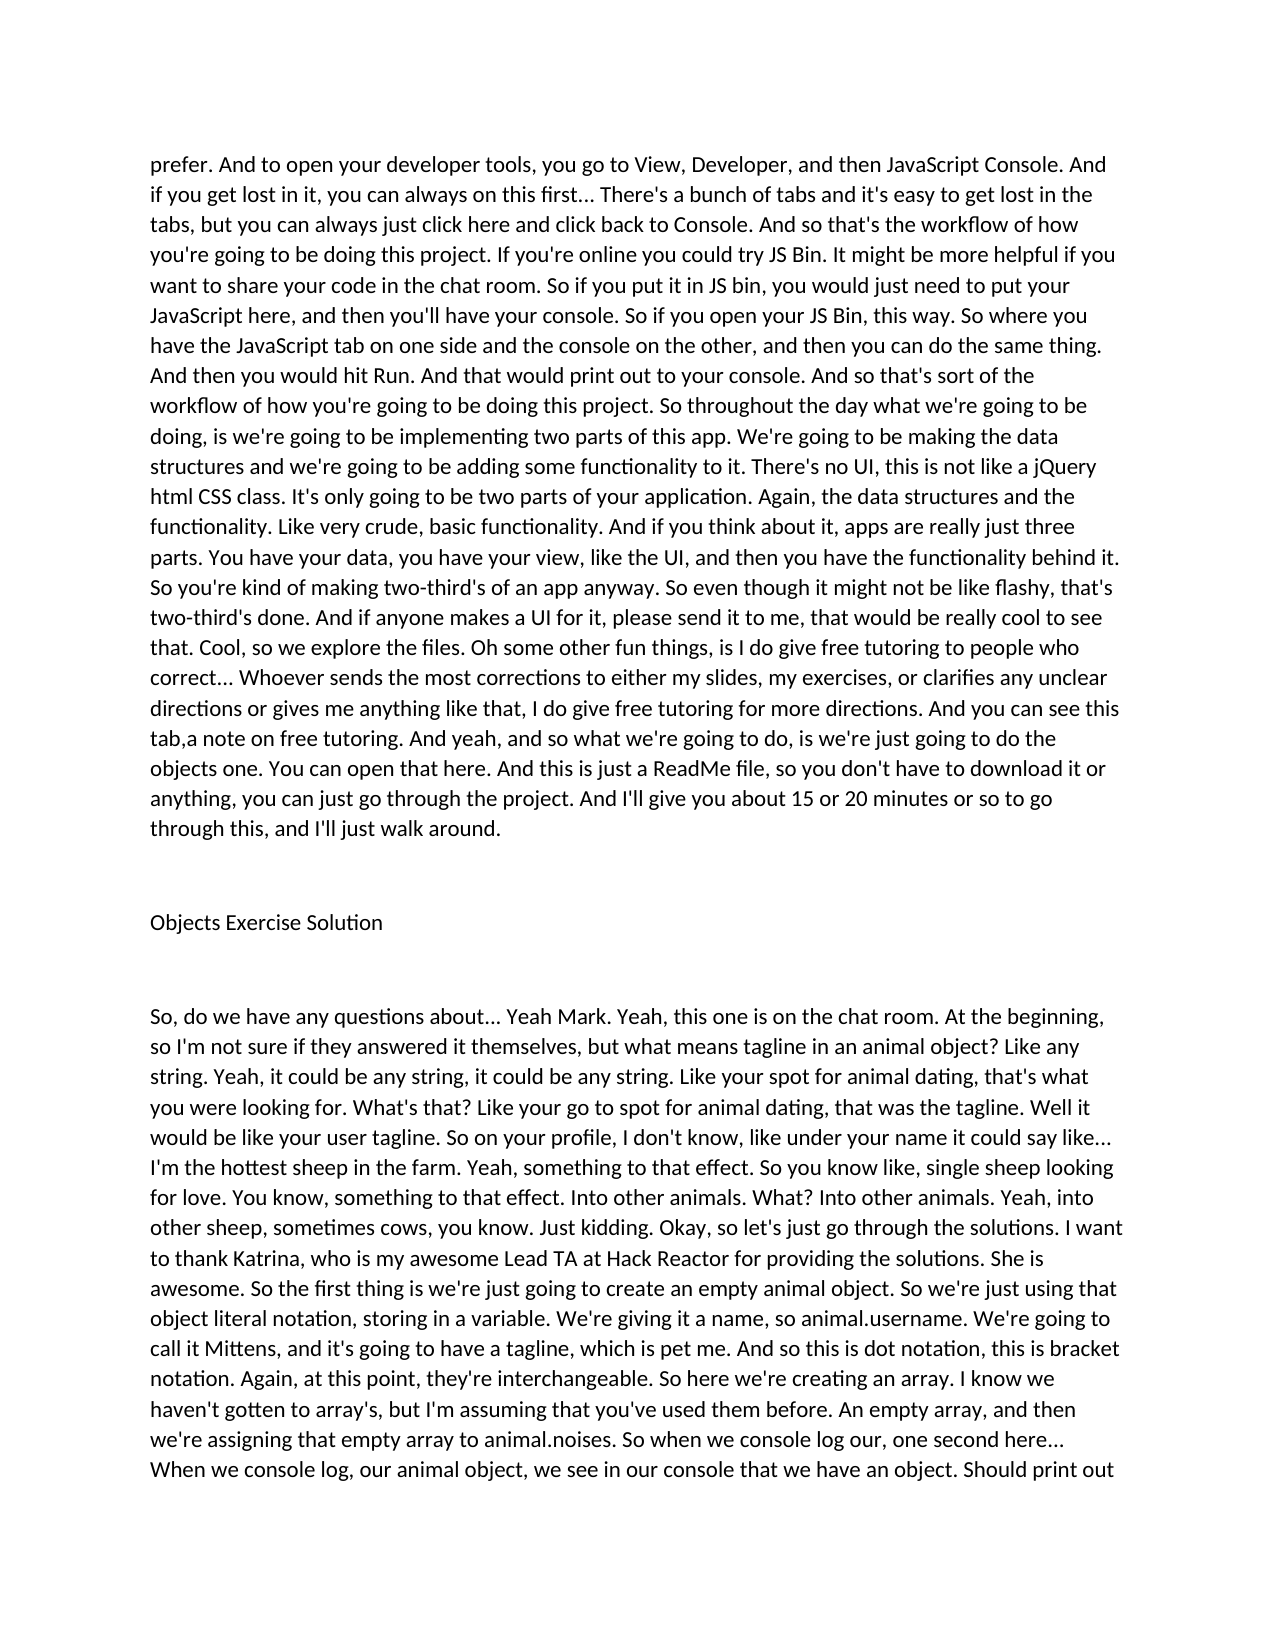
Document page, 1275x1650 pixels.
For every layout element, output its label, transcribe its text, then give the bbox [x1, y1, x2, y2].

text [150, 1002, 1125, 1483]
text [150, 150, 1125, 843]
text Objects Exercise Solution [150, 908, 1125, 936]
